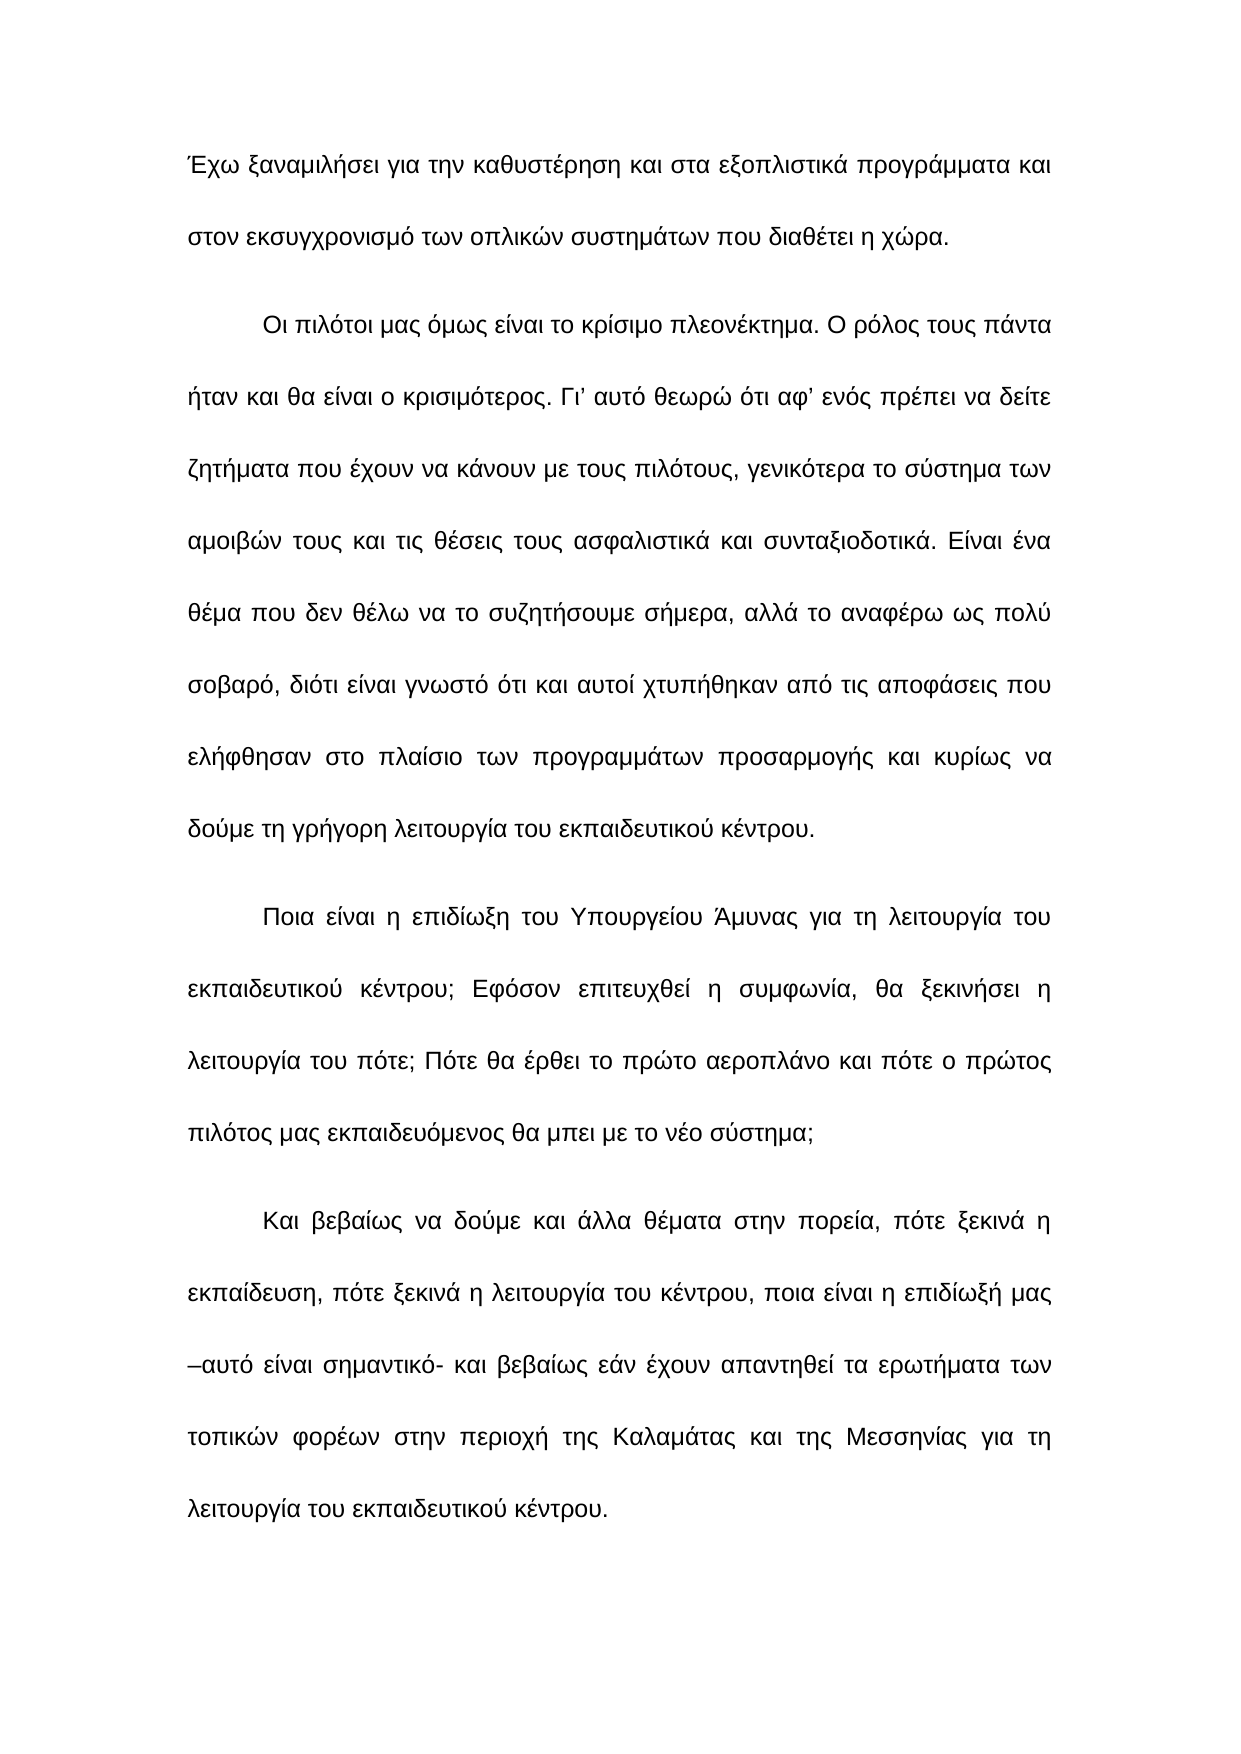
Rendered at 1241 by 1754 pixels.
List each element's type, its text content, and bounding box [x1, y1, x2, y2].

text Οι πιλότοι μας όμως είναι το κρίσιμο πλεονέκτημα. Ο ρόλος τους πάντα ήταν και θα είναι ο κρισιμότερος. Γι’ αυτό θεωρώ ότι αφ’ ενός πρέπει να δείτε ζητήματα που έχουν να κάνουν με τους πιλότους, γενικότερα το σύστημα των αμοιβών τους και τις θέσεις τους ασφαλιστικά και συνταξιοδοτικά. Είναι ένα θέμα που δεν θέλω να το συζητήσουμε σήμερα, αλλά το αναφέρω ως πολύ σοβαρό, διότι είναι γνωστό ότι και αυτοί χτυπήθηκαν από τις αποφάσεις που ελήφθησαν στο πλαίσιο των προγραμμάτων προσαρμογής και κυρίως να δούμε τη γρήγορη λειτουργία του εκπαιδευτικού κέντρου. [187, 310, 1053, 842]
text Και βεβαίως να δούμε και άλλα θέματα στην πορεία, πότε ξεκινά η εκπαίδευση, πότε ξεκινά η λειτουργία του κέντρου, ποια είναι η επιδίωξή μας –αυτό είναι σημαντικό- και βεβαίως εάν έχουν απαντηθεί τα ερωτήματα των τοπικών φορέων στην περιοχή της Καλαμάτας και της Μεσσηνίας για τη λειτουργία του εκπαιδευτικού κέντρου. [187, 1206, 1053, 1522]
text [187, 150, 1053, 251]
text Ποια είναι η επιδίωξη του Υπουργείου Άμυνας για τη λειτουργία του εκπαιδευτικού κέντρου; Εφόσον επιτευχθεί η συμφωνία, θα ξεκινήσει η λειτουργία του πότε; Πότε θα έρθει το πρώτο αεροπλάνο και πότε ο πρώτος πιλότος μας εκπαιδευόμενος θα μπει με το νέο σύστημα; [187, 902, 1053, 1146]
